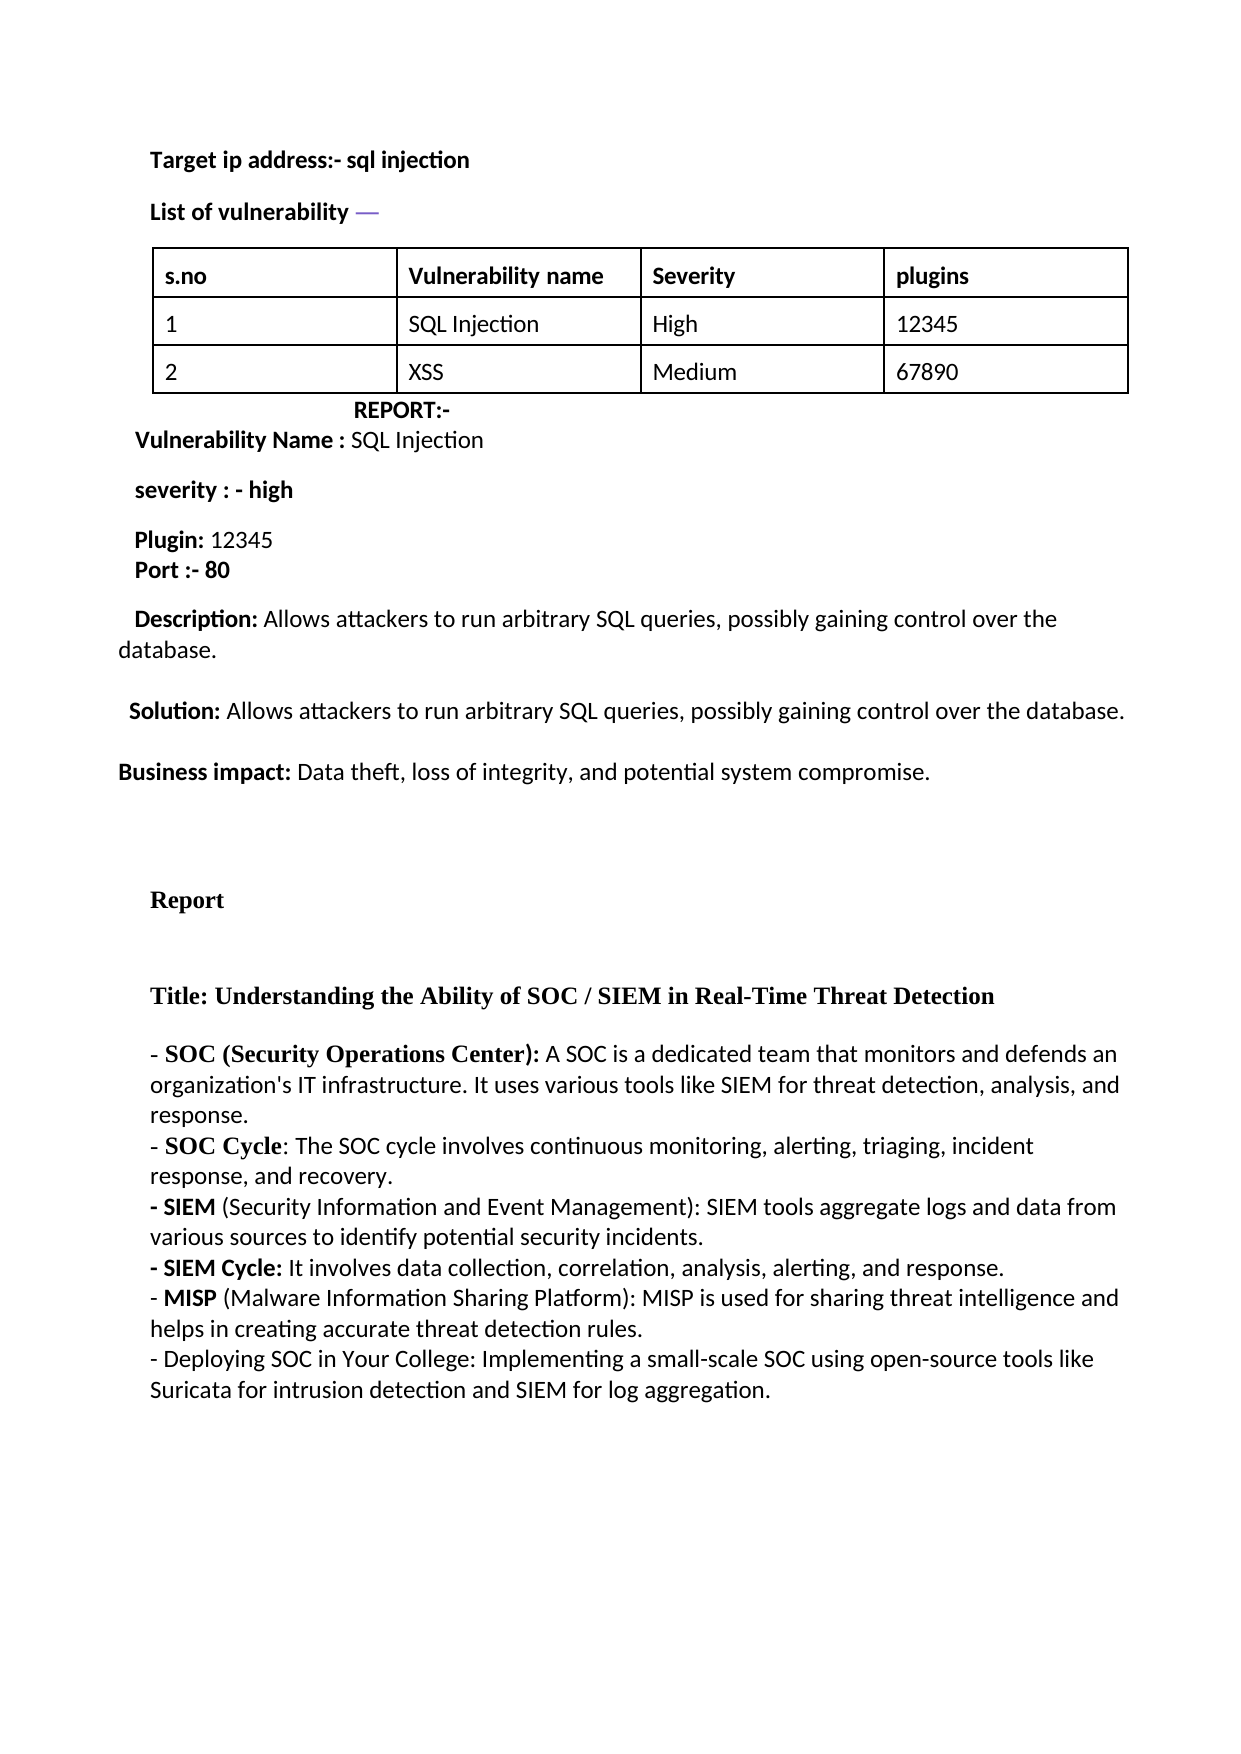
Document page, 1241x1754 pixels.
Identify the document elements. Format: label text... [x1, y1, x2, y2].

text severity : - high [118, 474, 441, 504]
table_header Vulnerability name [398, 249, 640, 296]
table_header plugins [885, 249, 1127, 296]
text Title: Understanding the Ability of SOC / SIEM in Real-Time Threat Detection [150, 981, 1137, 1009]
text Report [150, 885, 1137, 914]
table_cell 1 [154, 298, 396, 344]
text Port :- 80 [118, 554, 269, 585]
text - MISP (Malware Information Sharing Platform): MISP is used for sharing threat intelligence and helps in creating accurate threat detection rules. [150, 1282, 1137, 1343]
table_cell 12345 [885, 298, 1127, 344]
text - SOC Cycle: The SOC cycle involves continuous monitoring, alerting, triaging, incident response, and recovery. [150, 1130, 1137, 1191]
text - SIEM Cycle: It involves data collection, correlation, analysis, alerting, and response. [150, 1252, 1137, 1282]
text Description: Allows attackers to run arbitrary SQL queries, possibly gaining control over the database. [118, 603, 1137, 664]
text - SOC (Security Operations Center): A SOC is a dedicated team that monitors and defends an organization's IT infrastructure. It uses various tools like SIEM for threat detection, analysis, and response. [150, 1038, 1137, 1130]
table_header Severity [642, 249, 883, 296]
table_header s.no [154, 249, 396, 296]
table_cell 2 [154, 346, 396, 392]
text - SIEM (Security Information and Event Management): SIEM tools aggregate logs and data from various sources to identify potential security incidents. [150, 1191, 1137, 1252]
table_cell SQL Injection [398, 298, 640, 344]
text Plugin: 12345 [118, 524, 1137, 554]
text Solution: Allows attackers to run arbitrary SQL queries, possibly gaining control over the database. [118, 695, 1137, 725]
text - Deploying SOC in Your College: Implementing a small-scale SOC using open-source tools like Suricata for intrusion detection and SIEM for log aggregation. [150, 1343, 1137, 1404]
table_cell 67890 [885, 346, 1127, 392]
text Business impact: Data theft, loss of integrity, and potential system compromise. [118, 756, 1137, 786]
table_cell High [642, 298, 883, 344]
text Vulnerability Name : SQL Injection [118, 424, 1137, 455]
table_cell Medium [642, 346, 883, 392]
text REPORT:- [354, 394, 1137, 424]
table_cell XSS [398, 346, 640, 392]
text List of vulnerability — [150, 193, 1137, 228]
text Target ip address:- sql injection [150, 144, 1137, 174]
